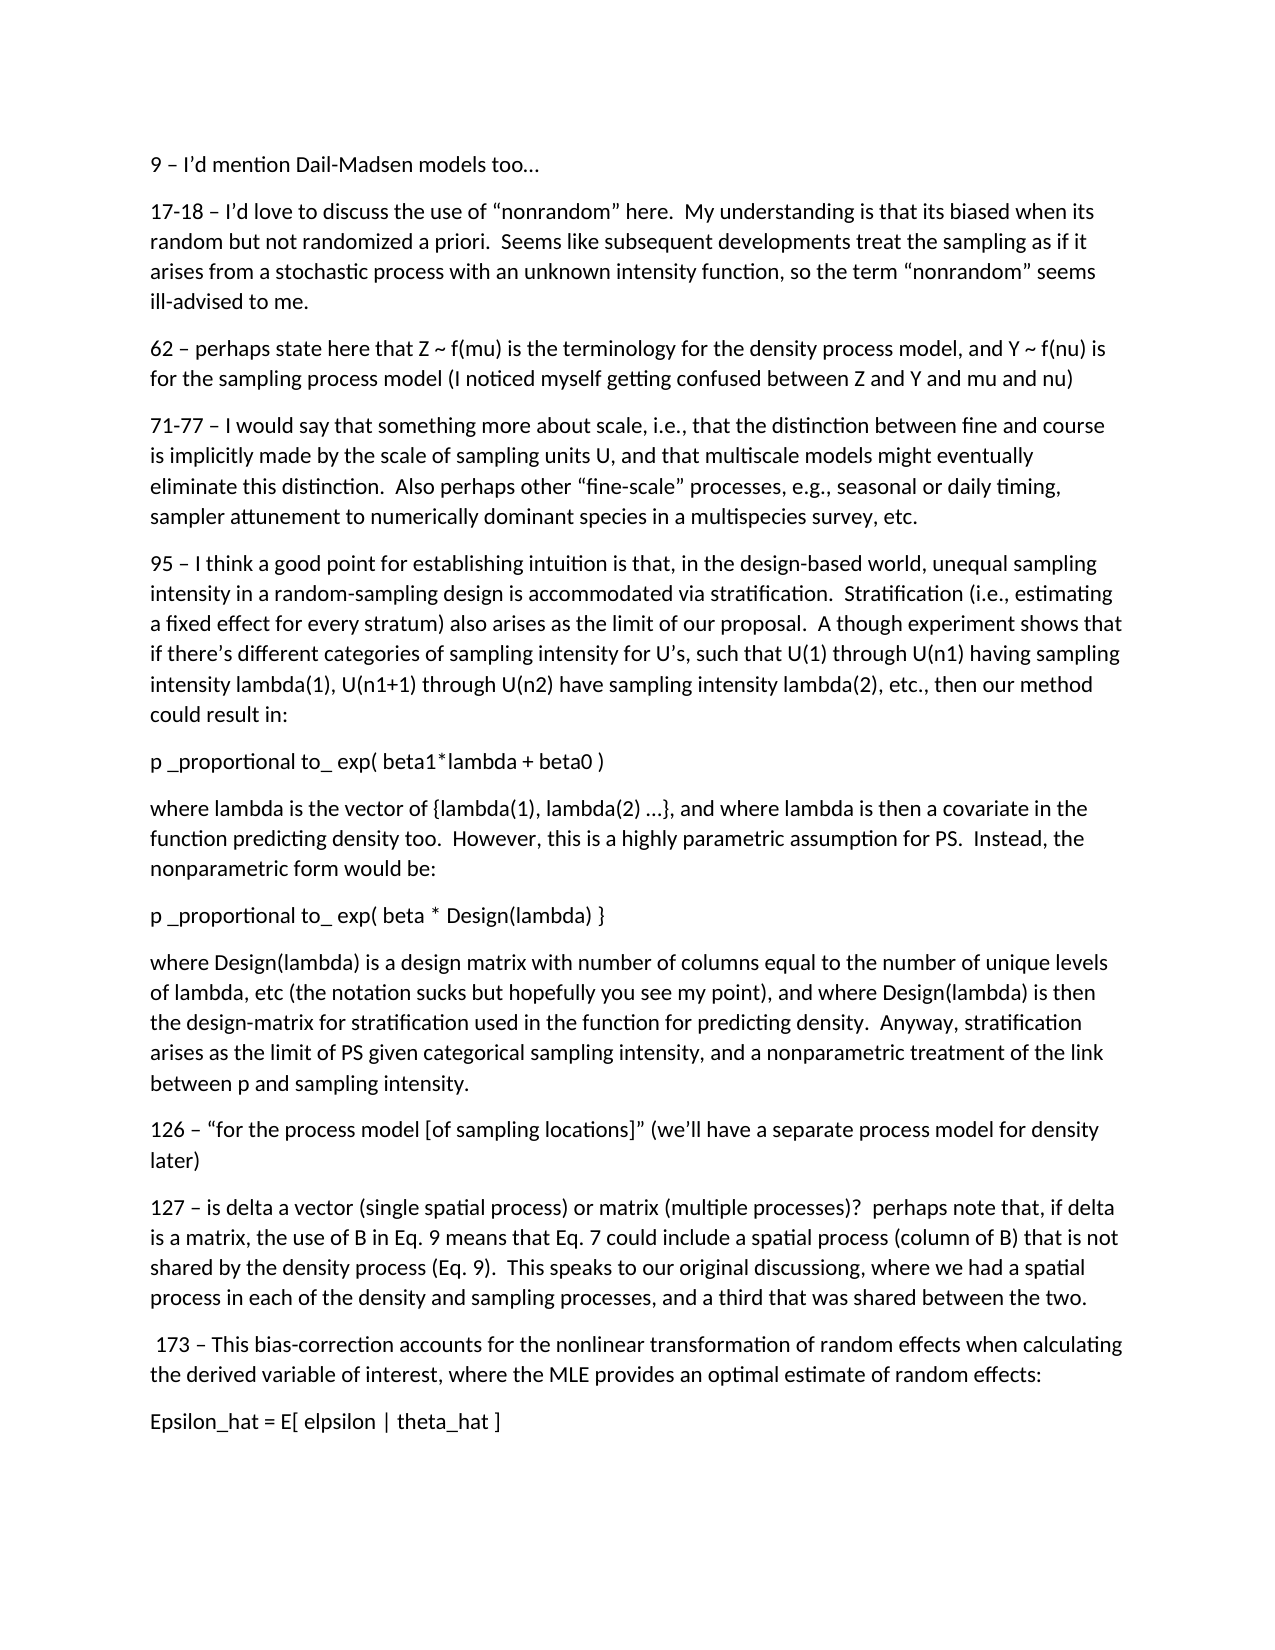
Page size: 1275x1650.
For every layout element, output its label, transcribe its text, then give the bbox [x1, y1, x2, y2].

text 9 – I’d mention Dail-Madsen models too… [150, 150, 1125, 178]
text 71-77 – I would say that something more about scale, i.e., that the distinction between fine and course is implicitly made by the scale of sampling units U, and that multiscale models might eventually eliminate this distinction. Also perhaps other “fine-scale” processes, e.g., seasonal or daily timing, sampler attunement to numerically dominant species in a multispecies survey, etc. [150, 411, 1125, 530]
text 62 – perhaps state here that Z ~ f(mu) is the terminology for the density process model, and Y ~ f(nu) is for the sampling process model (I noticed myself getting confused between Z and Y and mu and nu) [150, 334, 1125, 393]
text p _proportional to_ exp( beta * Design(lambda) } [150, 901, 1125, 929]
text where Design(lambda) is a design matrix with number of columns equal to the number of unique levels of lambda, etc (the notation sucks but hopefully you see my point), and where Design(lambda) is then the design-matrix for stratification used in the function for predicting density. Anyway, stratification arises as the limit of PS given categorical sampling intensity, and a nonparametric treatment of the link between p and sampling intensity. [150, 948, 1125, 1097]
text 126 – “for the process model [of sampling locations]” (we’ll have a separate process model for density later) [150, 1116, 1125, 1174]
text 173 – This bias-correction accounts for the nonlinear transformation of random effects when calculating the derived variable of interest, where the MLE provides an optimal estimate of random effects: [150, 1330, 1125, 1388]
text p _proportional to_ exp( beta1*lambda + beta0 ) [150, 747, 1125, 775]
text 127 – is delta a vector (single spatial process) or matrix (multiple processes)? perhaps note that, if delta is a matrix, the use of B in Eq. 9 means that Eq. 7 could include a spatial process (column of B) that is not shared by the density process (Eq. 9). This speaks to our original discussiong, where we had a spatial process in each of the density and sampling processes, and a third that was shared between the two. [150, 1193, 1125, 1311]
text 95 – I think a good point for establishing intuition is that, in the design-based world, unequal sampling intensity in a random-sampling design is accommodated via stratification. Stratification (i.e., estimating a fixed effect for every stratum) also arises as the limit of our proposal. A though experiment shows that if there’s different categories of sampling intensity for U’s, such that U(1) through U(n1) having sampling intensity lambda(1), U(n1+1) through U(n2) have sampling intensity lambda(2), etc., then our method could result in: [150, 549, 1125, 728]
text 17-18 – I’d love to discuss the use of “nonrandom” here. My understanding is that its biased when its random but not randomized a priori. Seems like subsequent developments treat the sampling as if it arises from a stochastic process with an unknown intensity function, so the term “nonrandom” seems ill-advised to me. [150, 197, 1125, 316]
text Epsilon_hat = E[ elpsilon | theta_hat ] [150, 1407, 1125, 1435]
text where lambda is the vector of {lambda(1), lambda(2) …}, and where lambda is then a covariate in the function predicting density too. However, this is a highly parametric assumption for PS. Instead, the nonparametric form would be: [150, 794, 1125, 882]
